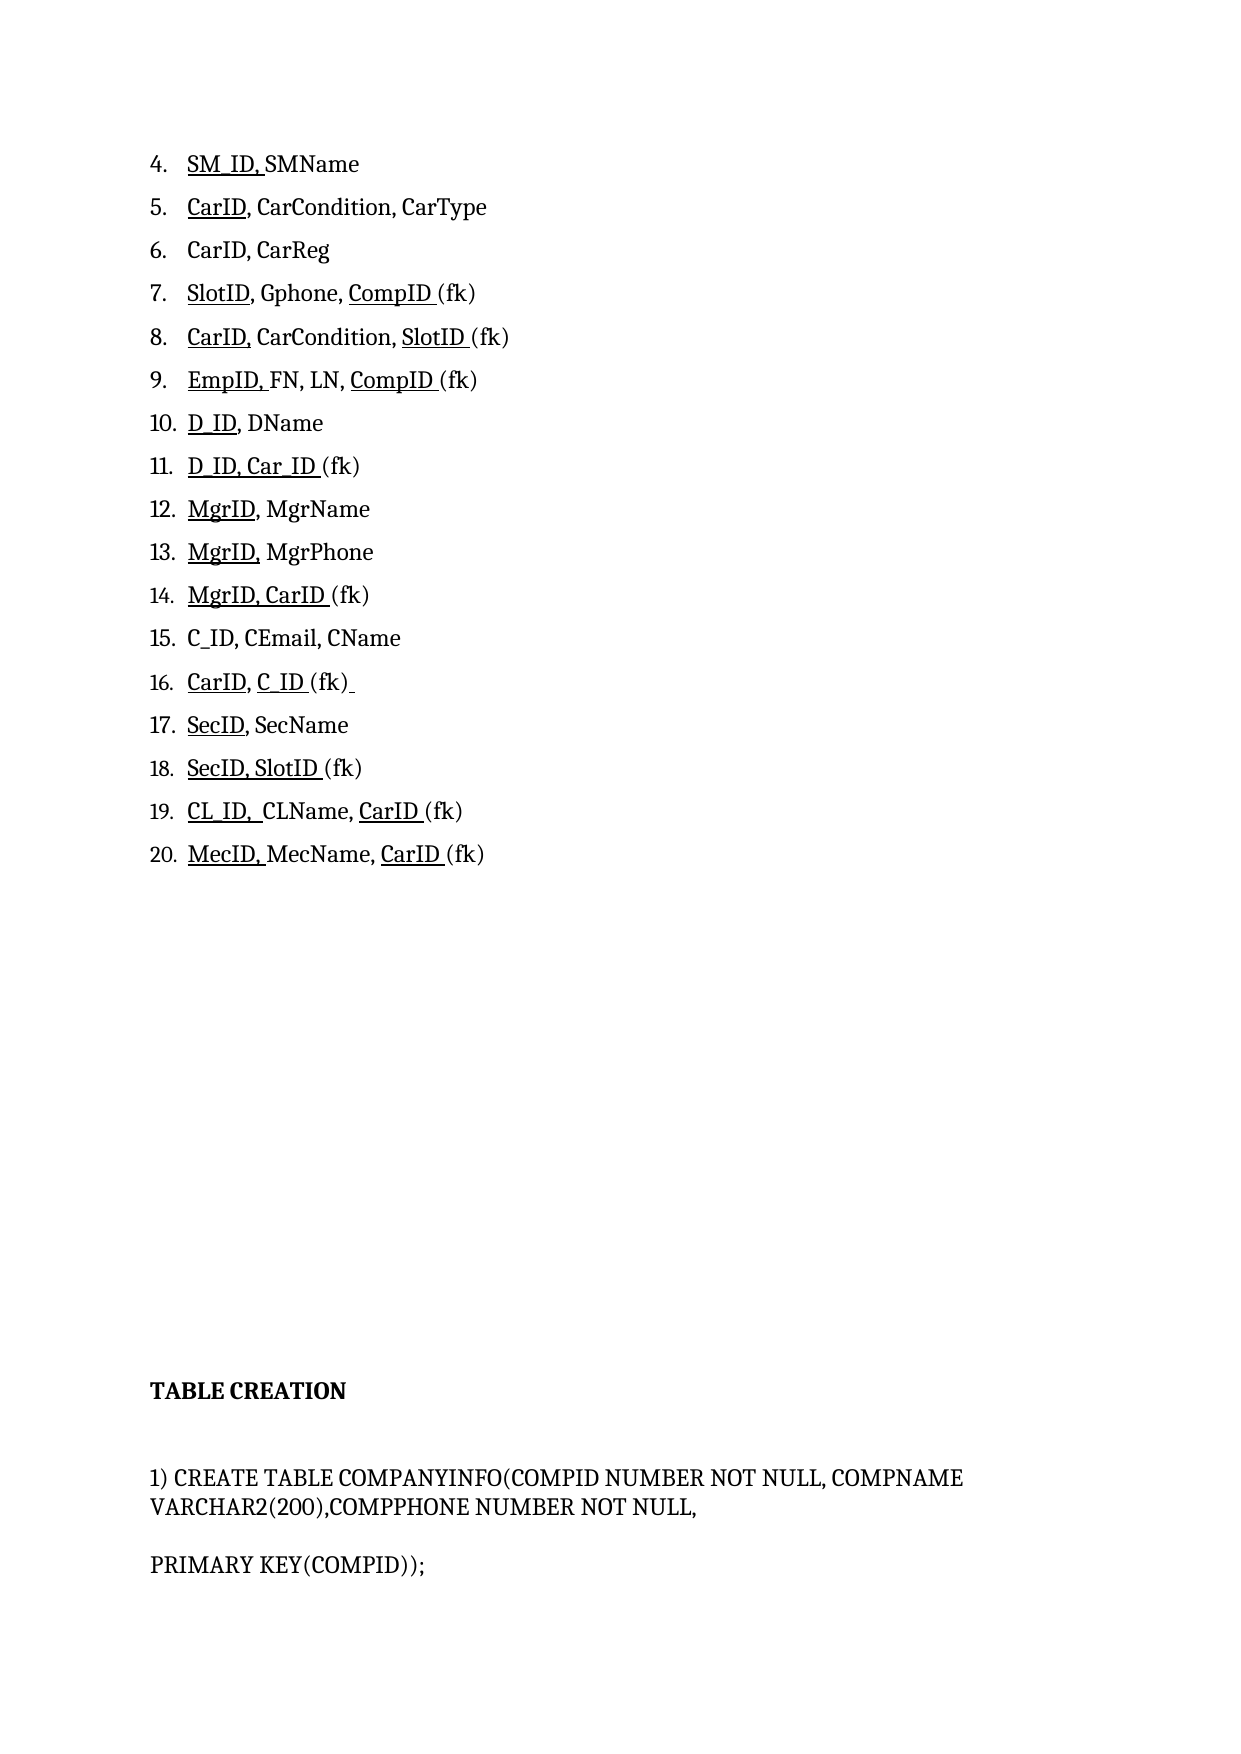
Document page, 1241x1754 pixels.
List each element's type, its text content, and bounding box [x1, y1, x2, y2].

text PRIMARY KEY(COMPID)); [150, 1551, 1090, 1579]
list SecID, SlotID (fk) [150, 754, 1090, 782]
list D_ID, DName [150, 409, 1090, 437]
list CarID, C_ID (fk) [150, 667, 1090, 696]
list SecID, SecName [150, 711, 1090, 739]
list SlotID, Gphone, CompID (fk) [150, 279, 1090, 308]
text 1) CREATE TABLE COMPANYINFO(COMPID NUMBER NOT NULL, COMPNAME VARCHAR2(200),COMPPHONE NUMBER NOT NULL, [150, 1464, 1090, 1521]
list MgrID, MgrName [150, 495, 1090, 524]
list D_ID, Car_ID (fk) [150, 452, 1090, 481]
list EmpID, FN, LN, CompID (fk) [150, 366, 1090, 394]
list MgrID, CarID (fk) [150, 581, 1090, 610]
list CarID, CarReg [150, 236, 1090, 265]
list C_ID, CEmail, CName [150, 624, 1090, 653]
list CL_ID, CLName, CarID (fk) [150, 797, 1090, 826]
list MecID, MecName, CarID (fk) [150, 840, 1090, 869]
list CarID, CarCondition, CarType [150, 193, 1090, 222]
list SM_ID, SMName [150, 150, 1090, 179]
list CarID, CarCondition, SlotID (fk) [150, 322, 1090, 351]
list MgrID, MgrPhone [150, 538, 1090, 567]
text TABLE CREATION [150, 1377, 1090, 1406]
